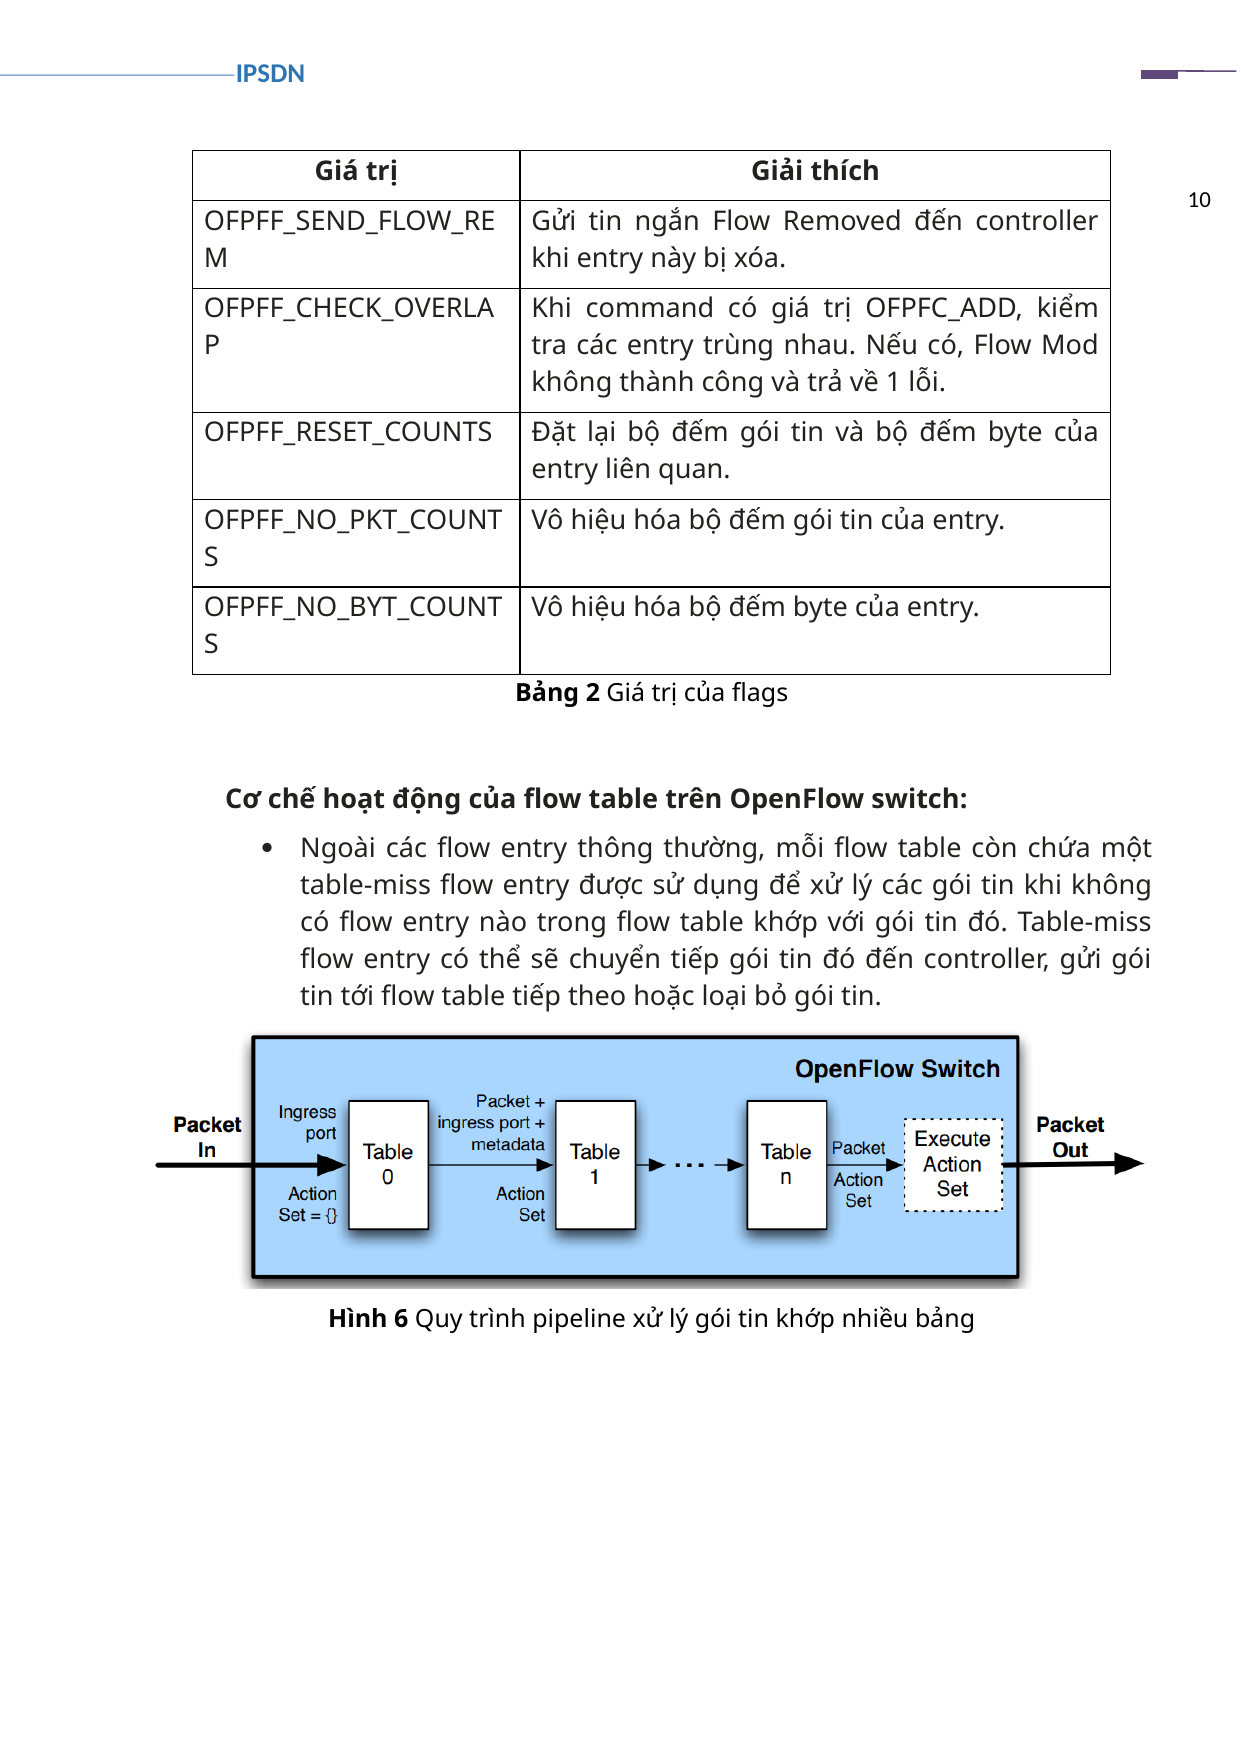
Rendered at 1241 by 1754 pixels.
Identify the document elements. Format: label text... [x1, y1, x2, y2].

table_cell Vô hiệu hóa bộ đếm gói tin của entry. [521, 500, 1110, 586]
table_cell OFPFF_RESET_COUNTS [193, 413, 519, 499]
table_cell OFPFF_NO_BYT_COUNTS [193, 588, 519, 674]
table_header Giá trị [193, 151, 519, 200]
table_cell OFPFF_CHECK_OVERLAP [193, 289, 519, 412]
picture [150, 1025, 1154, 1289]
table_cell Khi command có giá trị OFPFC_ADD, kiểm tra các entry trùng nhau. Nếu có, Flow Mod không thành công và trả về 1 lỗi. [521, 289, 1110, 412]
table_cell Gửi tin ngắn Flow Removed đến controller khi entry này bị xóa. [521, 201, 1110, 288]
table_header Giải thích [521, 151, 1110, 200]
list Ngoài các flow entry thông thường, mỗi flow table còn chứa một table-miss flow entry được sử dụng để xử lý các gói tin khi không có flow entry nào trong flow table khớp với gói tin đó. Table-miss flow entry có thể sẽ chuyển tiếp gói tin đó đến controller, gửi gói tin tới flow table tiếp theo hoặc loại bỏ gói tin. [262, 828, 1153, 1013]
text Cơ chế hoạt động của flow table trên OpenFlow switch: [187, 779, 1153, 816]
table_cell Vô hiệu hóa bộ đếm byte của entry. [521, 588, 1110, 674]
text Hình 6 Quy trình pipeline xử lý gói tin khớp nhiều bảng [150, 1301, 1153, 1335]
table_cell OFPFF_SEND_FLOW_REM [193, 201, 519, 288]
text Bảng 2 Giá trị của flags [150, 675, 1153, 709]
table_cell OFPFF_NO_PKT_COUNTS [193, 500, 519, 586]
table_cell Đặt lại bộ đếm gói tin và bộ đếm byte của entry liên quan. [521, 413, 1110, 499]
